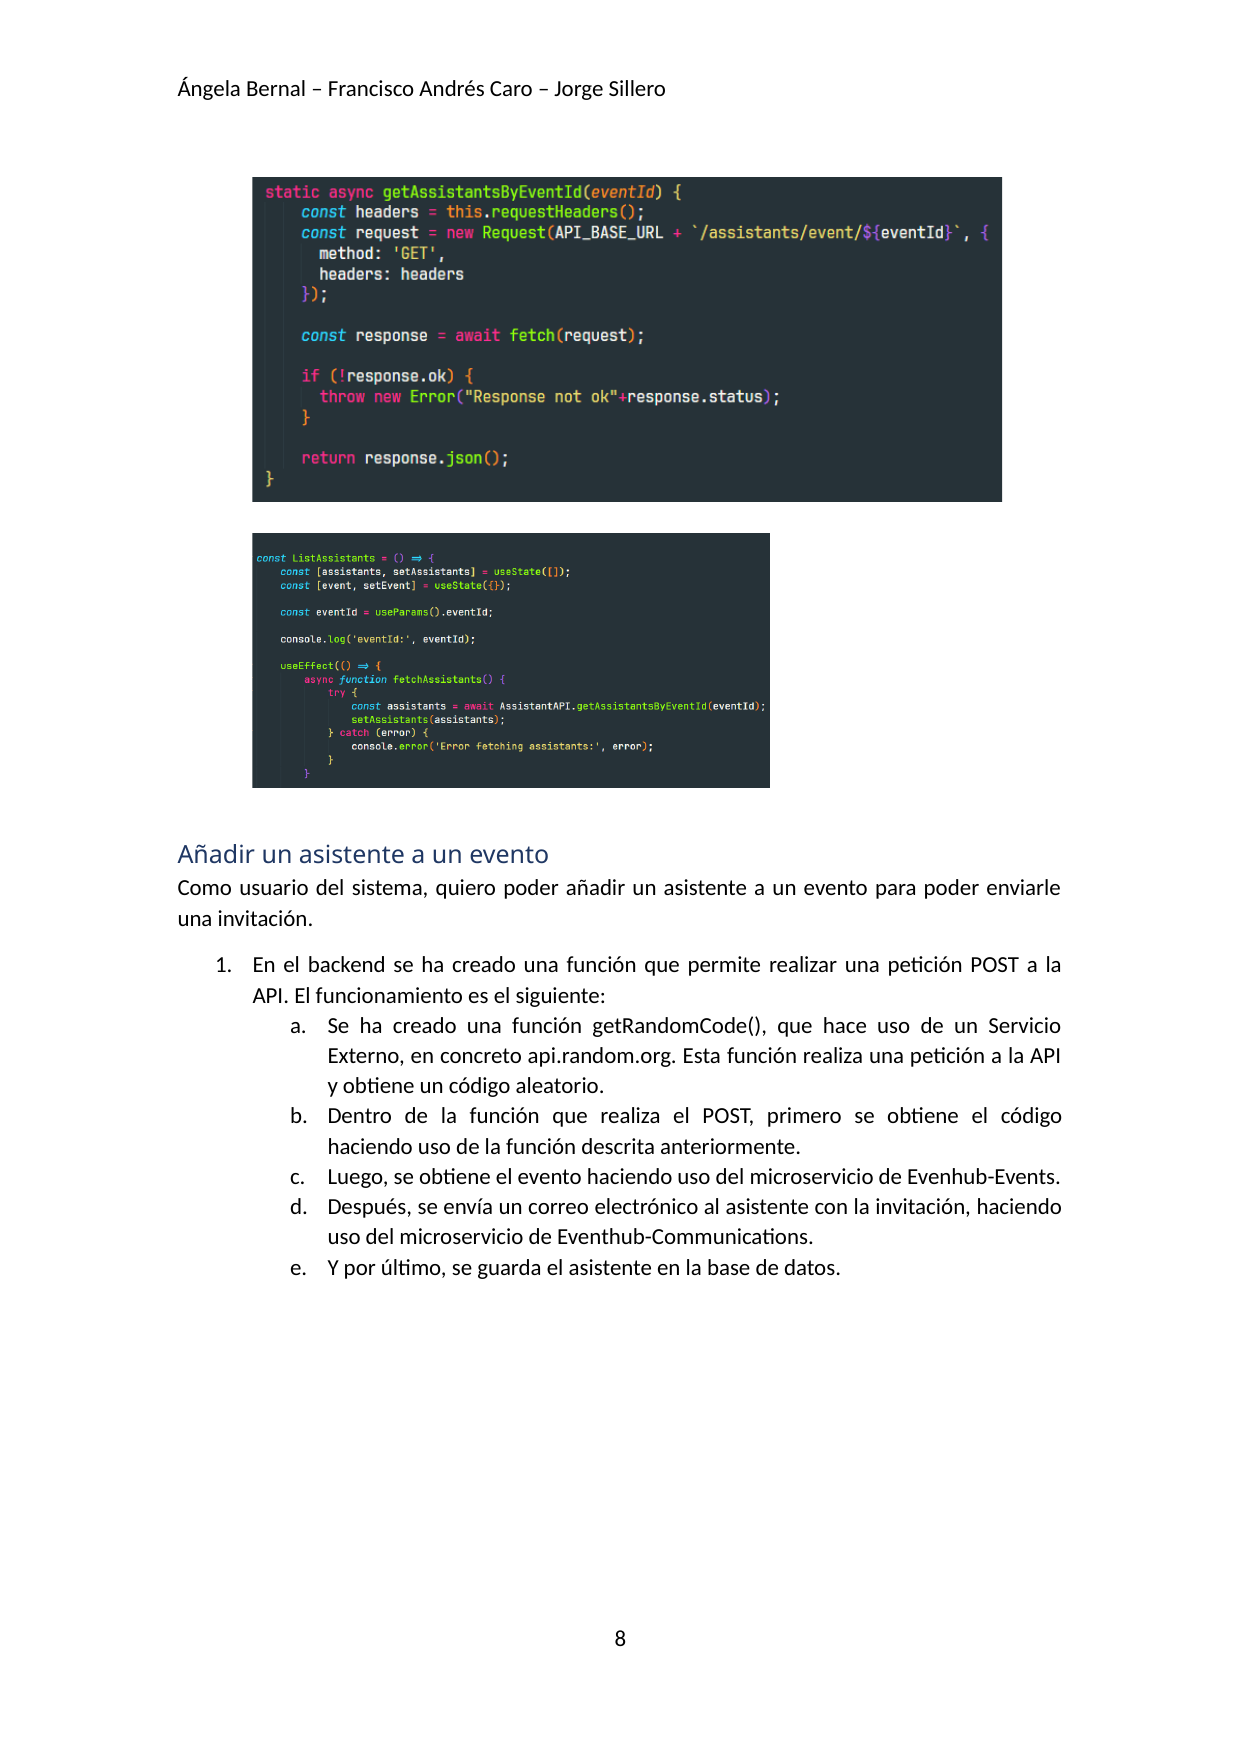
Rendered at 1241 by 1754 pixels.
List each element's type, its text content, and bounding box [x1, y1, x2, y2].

text Como usuario del sistema, quiero poder añadir un asistente a un evento para poder enviarle una invitación. [177, 873, 1063, 932]
list En el backend se ha creado una función que permite realizar una petición POST a la API. El funcionamiento es el siguiente: [215, 951, 1063, 1009]
list Después, se envía un correo electrónico al asistente con la invitación, haciendo uso del microservicio de Eventhub-Communications. [290, 1192, 1063, 1251]
picture [252, 533, 770, 788]
list Se ha creado una función getRandomCode(), que hace uso de un Servicio Externo, en concreto api.random.org. Esta función realiza una petición a la API y obtiene un código aleatorio. [290, 1011, 1063, 1099]
subtitle Añadir un asistente a un evento [177, 837, 1063, 871]
list Dentro de la función que realiza el POST, primero se obtiene el código haciendo uso de la función descrita anteriormente. [290, 1102, 1063, 1160]
list Luego, se obtiene el evento haciendo uso del microservicio de Evenhub-Events. [290, 1162, 1063, 1190]
picture [252, 177, 1003, 502]
list Y por último, se guarda el asistente en la base de datos. [290, 1253, 1063, 1281]
